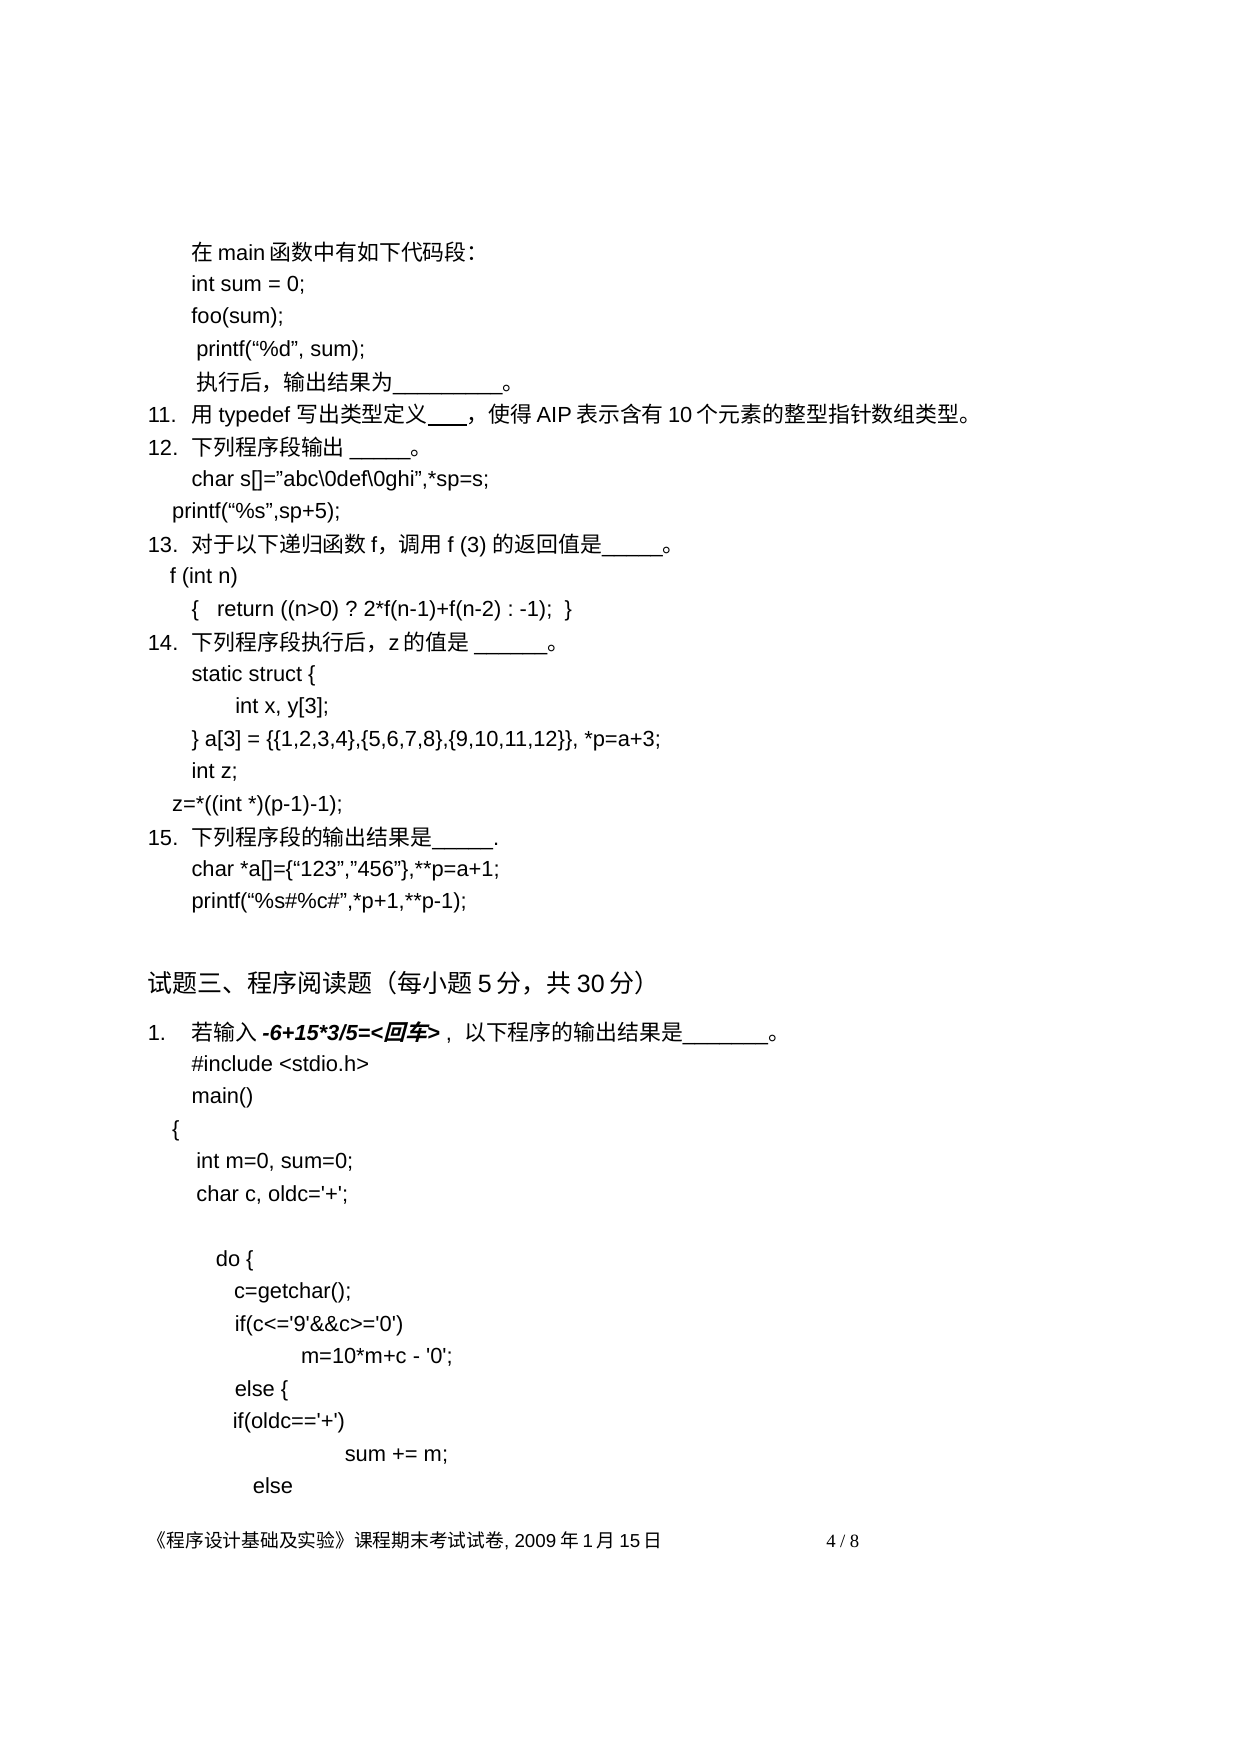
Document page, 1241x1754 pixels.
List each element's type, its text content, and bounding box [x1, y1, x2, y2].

list 下列程序段执行后，z的值是 ______。 [148, 624, 1092, 657]
text { return ((n>0) ? 2*f(n-1)+f(n-2) : -1); } [148, 592, 1092, 624]
text 试题三、程序阅读题（每小题5分，共30分） [148, 949, 1092, 1014]
text int x, y[3]; [148, 689, 1092, 722]
text 执行后，输出结果为_________。 [185, 364, 1092, 397]
text char *a[]={“123”,”456”},**p=a+1; [148, 852, 1092, 884]
text m=10*m+c - '0'; [148, 1339, 1092, 1372]
text if(oldc=='+') [148, 1404, 1092, 1437]
text } a[3] = {{1,2,3,4},{5,6,7,8},{9,10,11,12}}, *p=a+3; [148, 722, 1092, 754]
text 在main函数中有如下代码段： [191, 234, 1092, 267]
list 若输入 -6+15*3/5=<回车> , 以下程序的输出结果是_______。 [148, 1014, 1092, 1047]
text printf(“%s”,sp+5); [148, 494, 1092, 527]
text char s[]=”abc\0def\0ghi”,*sp=s; [148, 462, 1092, 494]
text else { [148, 1372, 1092, 1404]
text sum += m; [148, 1437, 1092, 1469]
text { [148, 1112, 1092, 1144]
list 对于以下递归函数f，调用 f (3) 的返回值是_____。 [148, 527, 1092, 559]
text foo(sum); [185, 299, 1092, 332]
text printf(“%s#%c#”,*p+1,**p-1); [148, 884, 1092, 917]
text static struct { [191, 657, 1092, 689]
text char c, oldc='+'; [148, 1177, 1092, 1209]
text else [148, 1469, 1092, 1502]
text if(c<='9'&&c>='0') [148, 1307, 1092, 1339]
text #include <stdio.h> [191, 1047, 1092, 1079]
text do { [148, 1242, 1092, 1274]
text main() [191, 1079, 1092, 1112]
list 下列程序段输出 _____。 [148, 429, 1092, 462]
text int m=0, sum=0; [148, 1144, 1092, 1177]
text int z; [148, 754, 1092, 787]
list 下列程序段的输出结果是_____. [148, 819, 1092, 852]
text int sum = 0; [185, 267, 1092, 299]
text printf(“%d”, sum); [185, 332, 1092, 364]
text f (int n) [148, 559, 1092, 592]
text z=*((int *)(p-1)-1); [148, 787, 1092, 819]
list 用 typedef 写出类型定义 ，使得AIP表示含有10个元素的整型指针数组类型。 [148, 397, 1092, 429]
text c=getchar(); [148, 1274, 1092, 1307]
